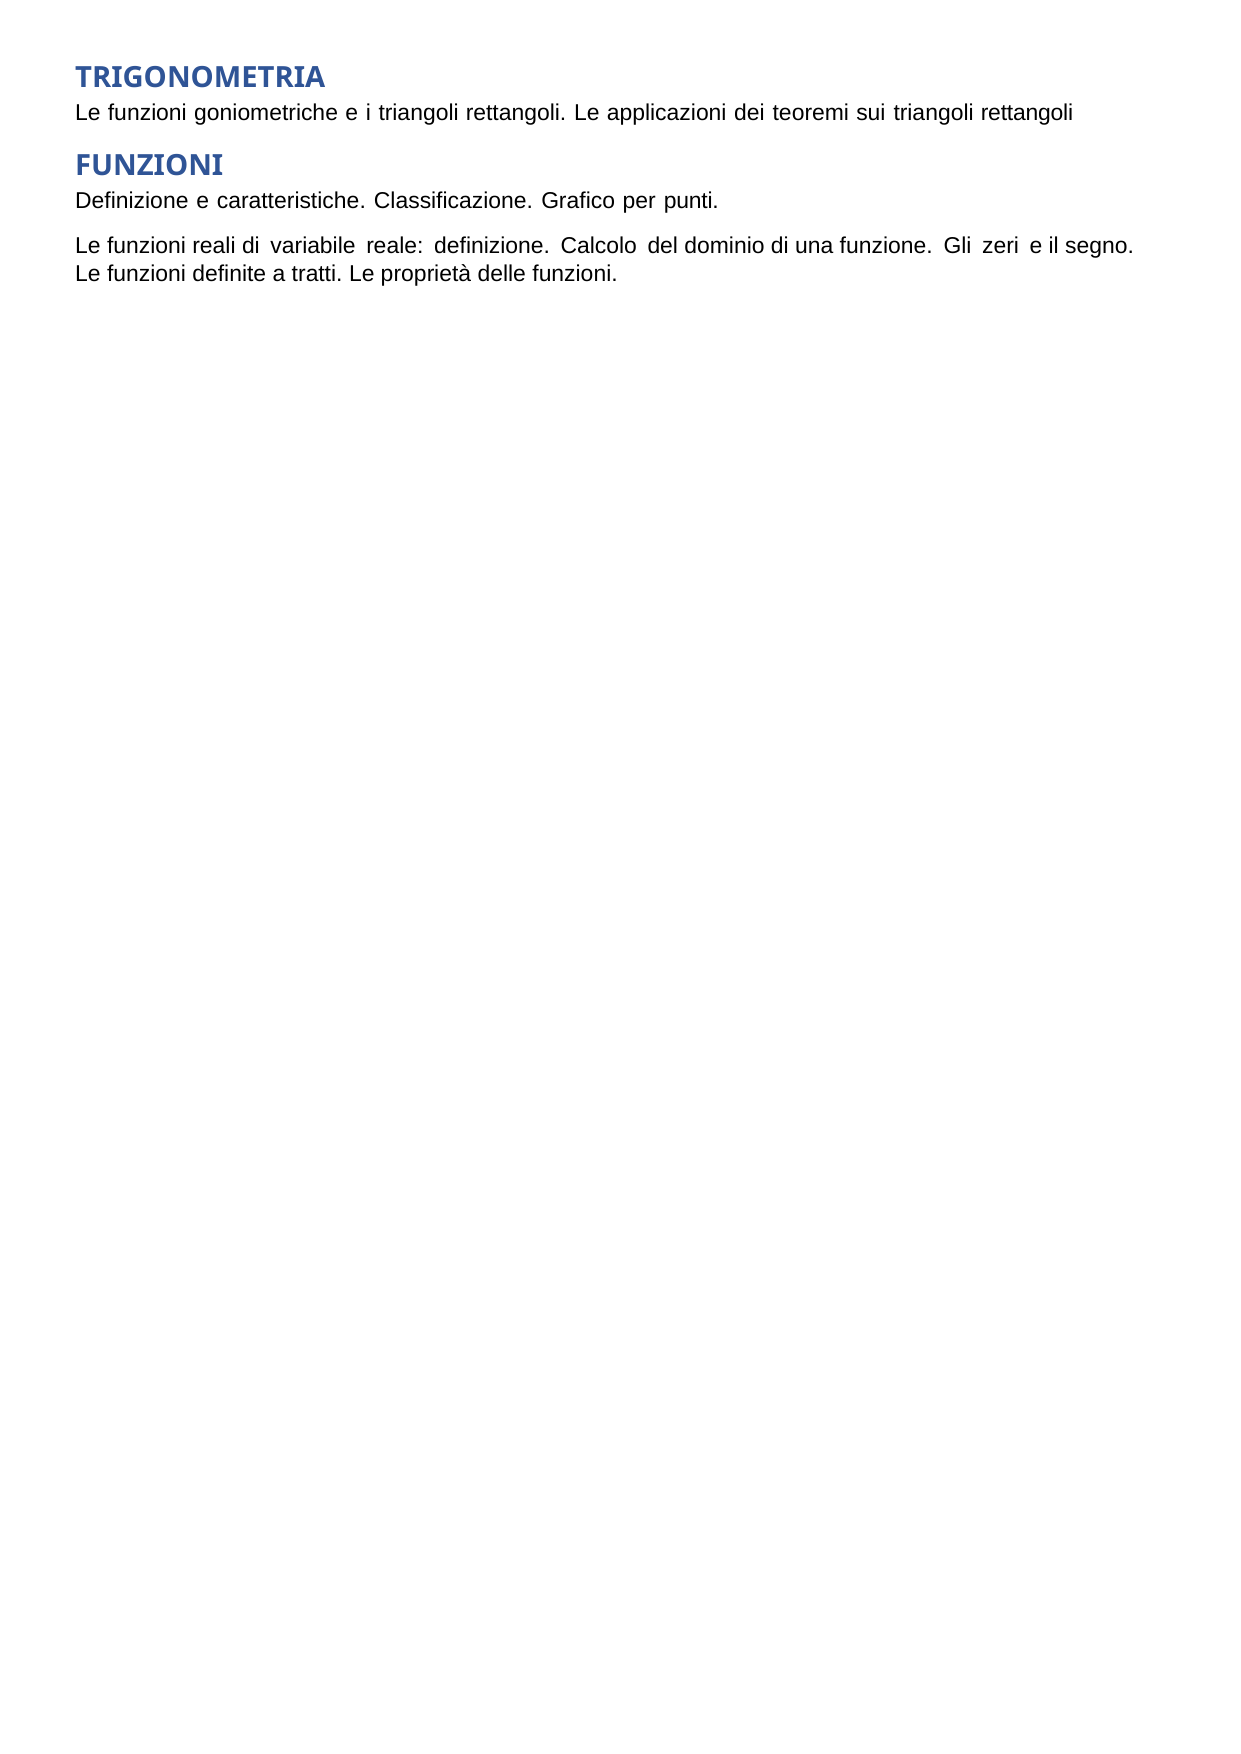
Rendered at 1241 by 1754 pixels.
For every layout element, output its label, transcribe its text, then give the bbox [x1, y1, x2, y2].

subtitle FUNZIONI [75, 144, 1165, 184]
text Le funzioni goniometriche e i triangoli rettangoli. Le applicazioni dei teoremi sui triangoli rettangoli [75, 99, 1165, 125]
text Le funzioni reali di variabile reale: definizione. Calcolo del dominio di una funzione. Gli zeri e il segno. Le funzioni definite a tratti. Le proprietà delle funzioni. [75, 232, 1165, 287]
text Definizione e caratteristiche. Classificazione. Grafico per punti. [75, 187, 1165, 213]
subtitle TRIGONOMETRIA [75, 56, 1165, 96]
